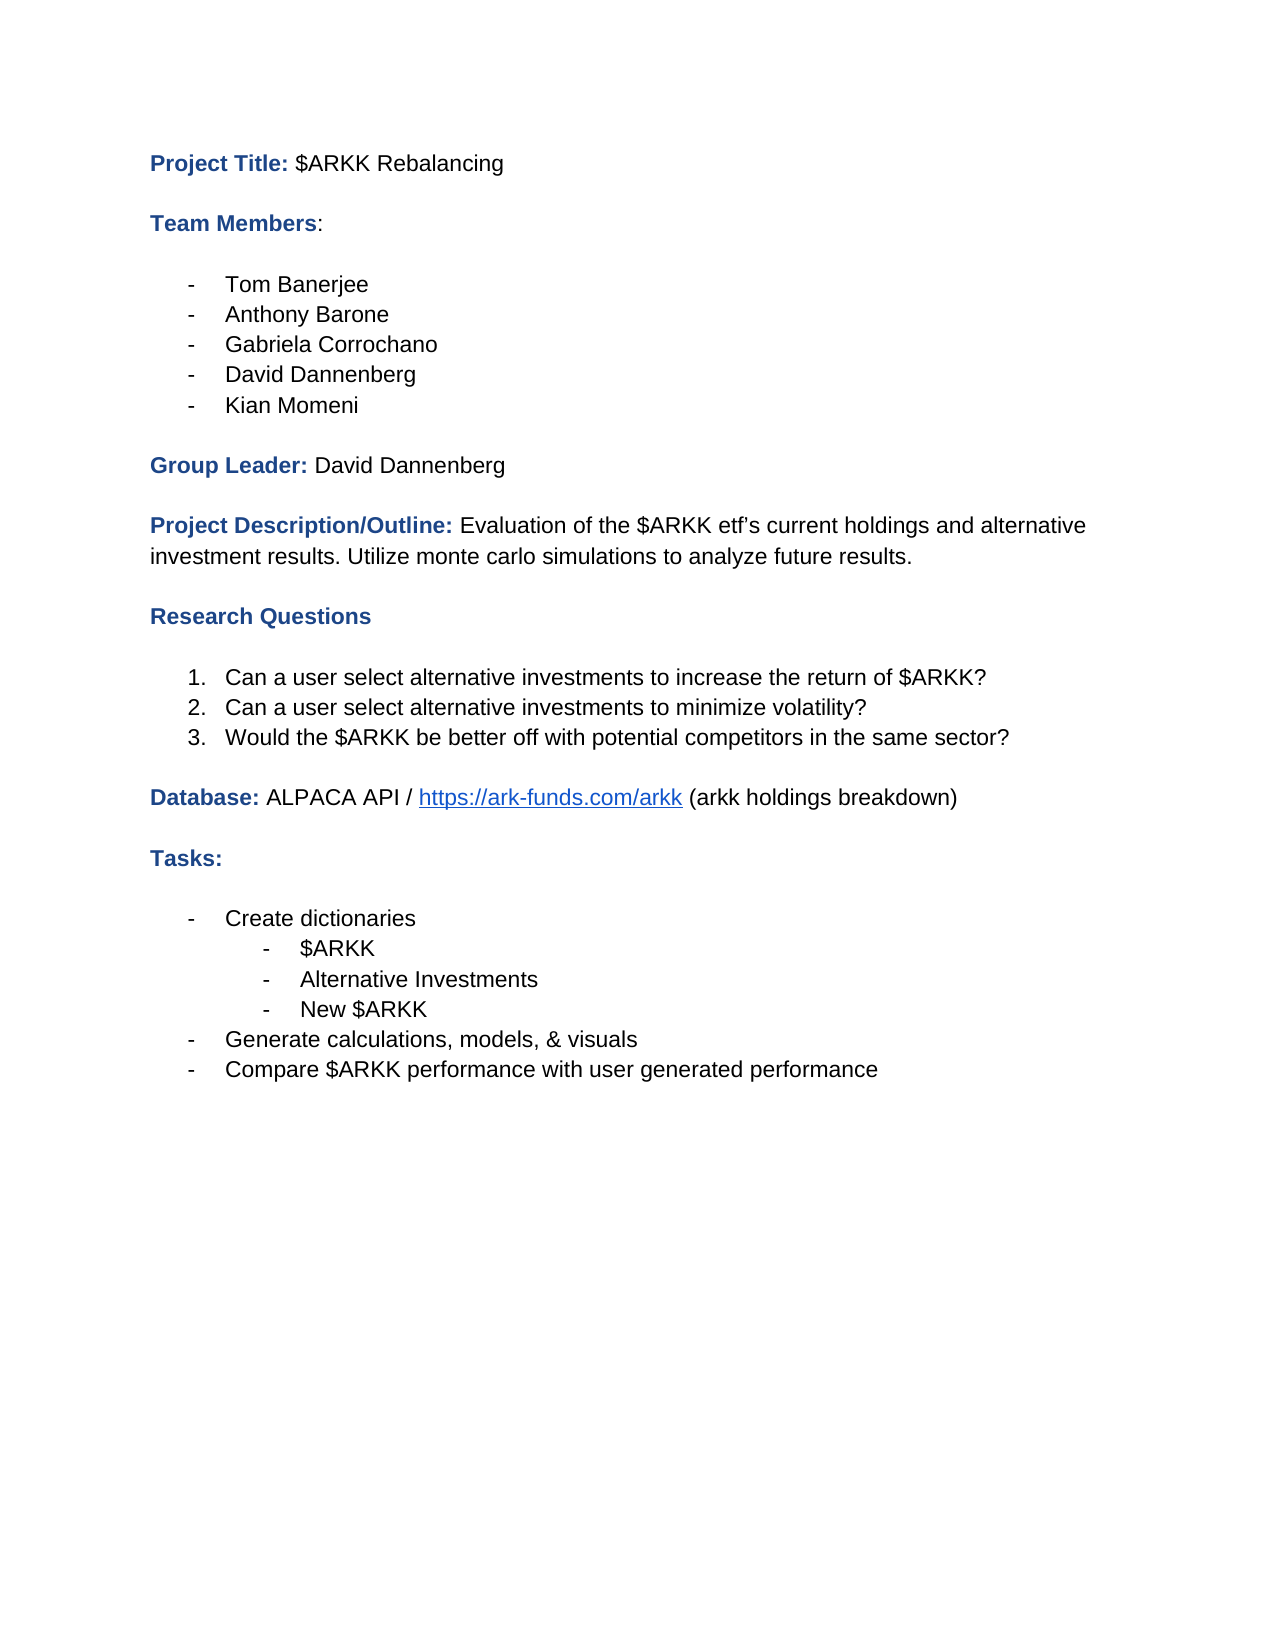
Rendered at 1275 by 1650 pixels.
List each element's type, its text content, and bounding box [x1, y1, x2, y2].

list $ARKK [262, 935, 1125, 962]
list Compare $ARKK performance with user generated performance [187, 1056, 1125, 1083]
list Tom Banerjee [187, 271, 1125, 297]
text Database: ALPACA API / https://ark-funds.com/arkk (arkk holdings breakdown) [150, 784, 1125, 811]
text Project Description/Outline: Evaluation of the $ARKK etf’s current holdings and alternative investment results. Utilize monte carlo simulations to analyze future results. [150, 512, 1125, 569]
list Anthony Barone [187, 301, 1125, 327]
list Create dictionaries [187, 905, 1125, 932]
list Alternative Investments [262, 966, 1125, 992]
list Can a user select alternative investments to increase the return of $ARKK? [187, 663, 1125, 690]
text Group Leader: David Dannenberg [150, 452, 1125, 478]
text Team Members: [150, 210, 1125, 237]
list Kian Momeni [187, 392, 1125, 418]
text Tasks: [150, 845, 1125, 871]
list Gabriela Corrochano [187, 331, 1125, 358]
list Would the $ARKK be better off with potential competitors in the same sector? [187, 724, 1125, 750]
list New $ARKK [262, 996, 1125, 1022]
text Project Title: $ARKK Rebalancing [150, 150, 1125, 176]
list Generate calculations, models, & visuals [187, 1026, 1125, 1052]
list David Dannenberg [187, 361, 1125, 388]
list Can a user select alternative investments to minimize volatility? [187, 694, 1125, 720]
text Research Questions [150, 603, 1125, 629]
